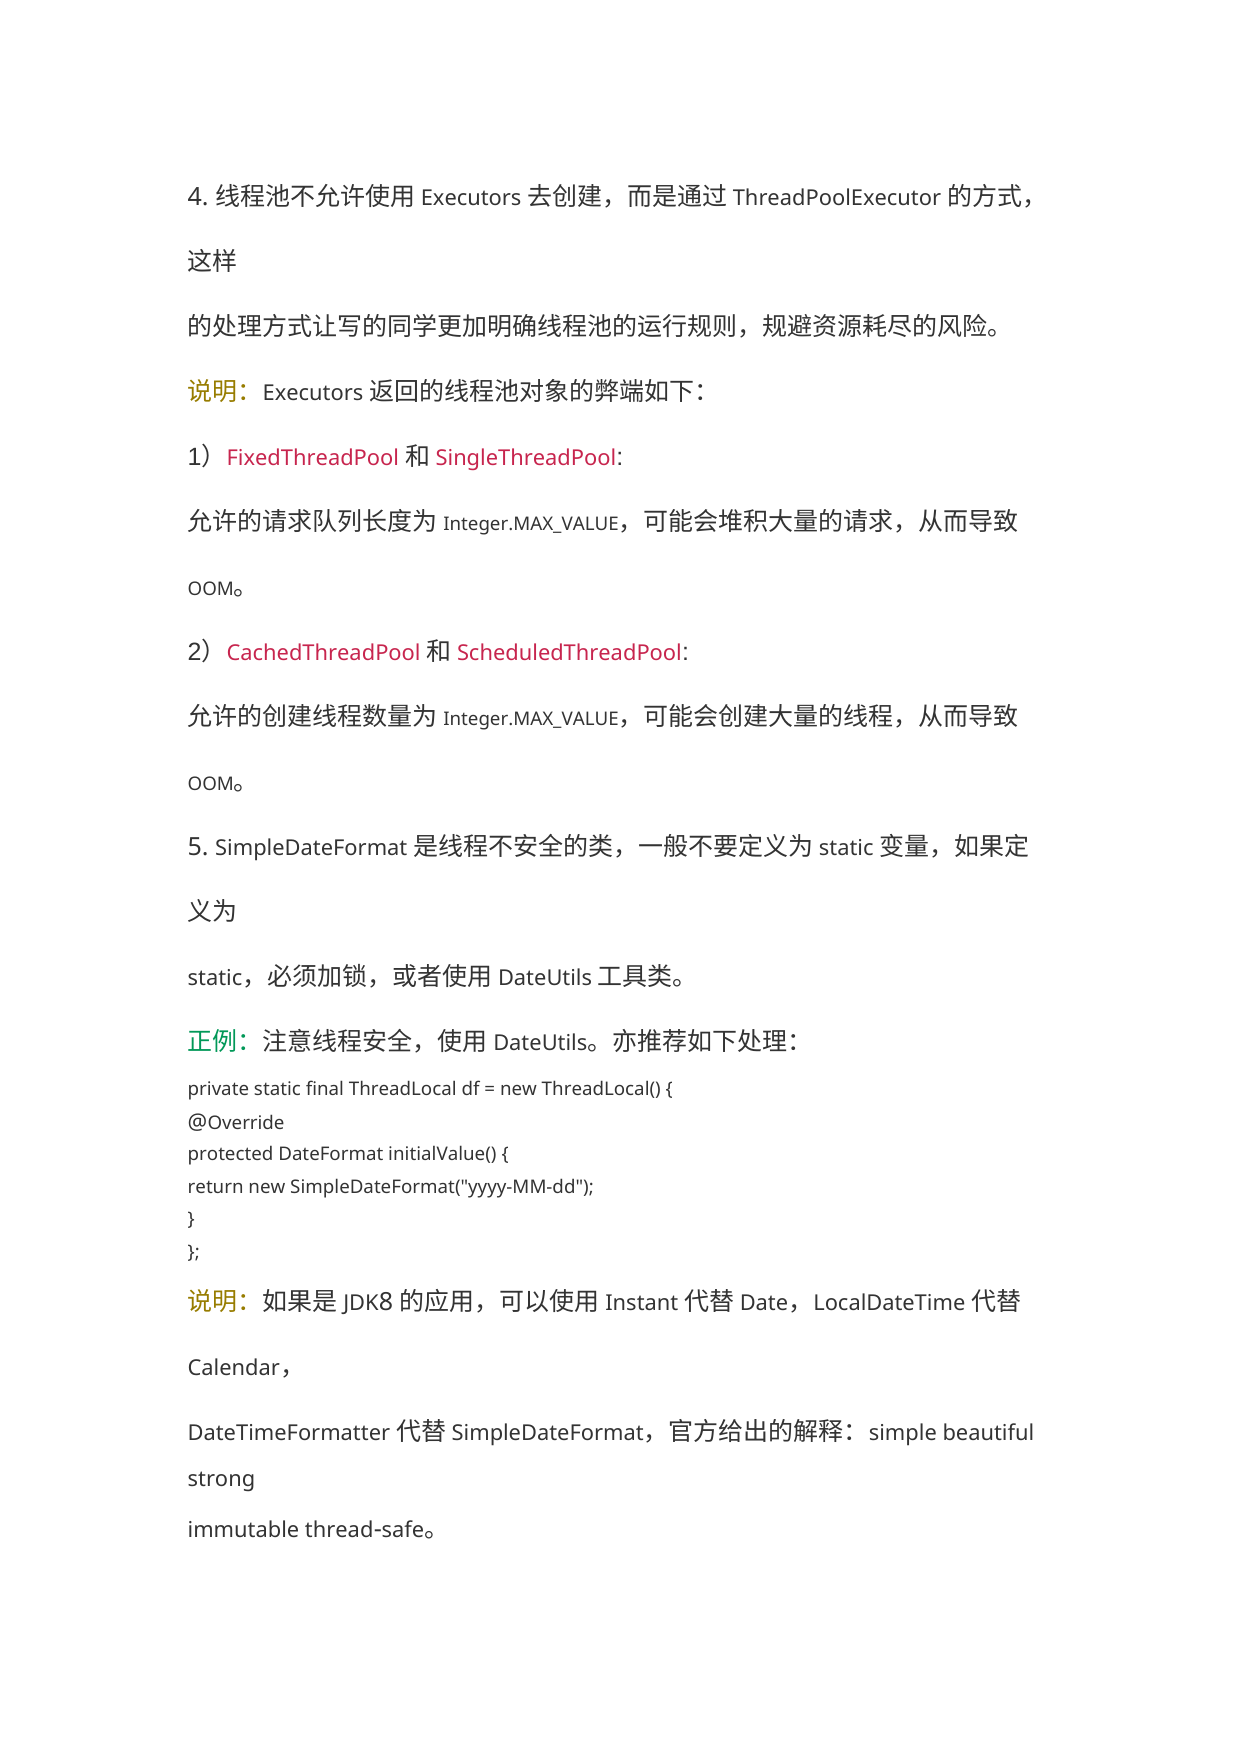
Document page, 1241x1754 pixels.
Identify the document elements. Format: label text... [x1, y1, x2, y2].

text immutable thread-safe。 [187, 1494, 1053, 1559]
text protected DateFormat initialValue() { [187, 1137, 1053, 1169]
text 的处理方式让写的同学更加明确线程池的运行规则，规避资源耗尽的风险。 [187, 292, 1053, 357]
text 正例：注意线程安全，使用 DateUtils。亦推荐如下处理： [187, 1007, 1053, 1072]
text @Override [187, 1104, 1053, 1137]
text }; [187, 1234, 1053, 1267]
text return new SimpleDateFormat("yyyy-MM-dd"); [187, 1169, 1053, 1202]
text 2）CachedThreadPool 和 ScheduledThreadPool: [187, 617, 1053, 682]
text DateTimeFormatter 代替 SimpleDateFormat，官方给出的解释：simple beautiful strong [187, 1397, 1053, 1494]
text 4. 线程池不允许使用 Executors 去创建，而是通过 ThreadPoolExecutor 的方式，这样 [187, 162, 1053, 292]
text 说明：Executors 返回的线程池对象的弊端如下： [187, 357, 1053, 422]
text 1）FixedThreadPool 和 SingleThreadPool: [187, 422, 1053, 487]
text 允许的创建线程数量为 Integer.MAX_VALUE，可能会创建大量的线程，从而导致 OOM。 [187, 682, 1053, 812]
text } [187, 1202, 1053, 1234]
text 5. SimpleDateFormat 是线程不安全的类，一般不要定义为 static 变量，如果定义为 [187, 812, 1053, 942]
text 说明：如果是 JDK8 的应用，可以使用 Instant 代替 Date，LocalDateTime 代替 Calendar， [187, 1267, 1053, 1397]
text private static final ThreadLocal df = new ThreadLocal() { [187, 1072, 1053, 1104]
text 允许的请求队列长度为 Integer.MAX_VALUE，可能会堆积大量的请求，从而导致 OOM。 [187, 487, 1053, 617]
text static，必须加锁，或者使用 DateUtils 工具类。 [187, 942, 1053, 1007]
